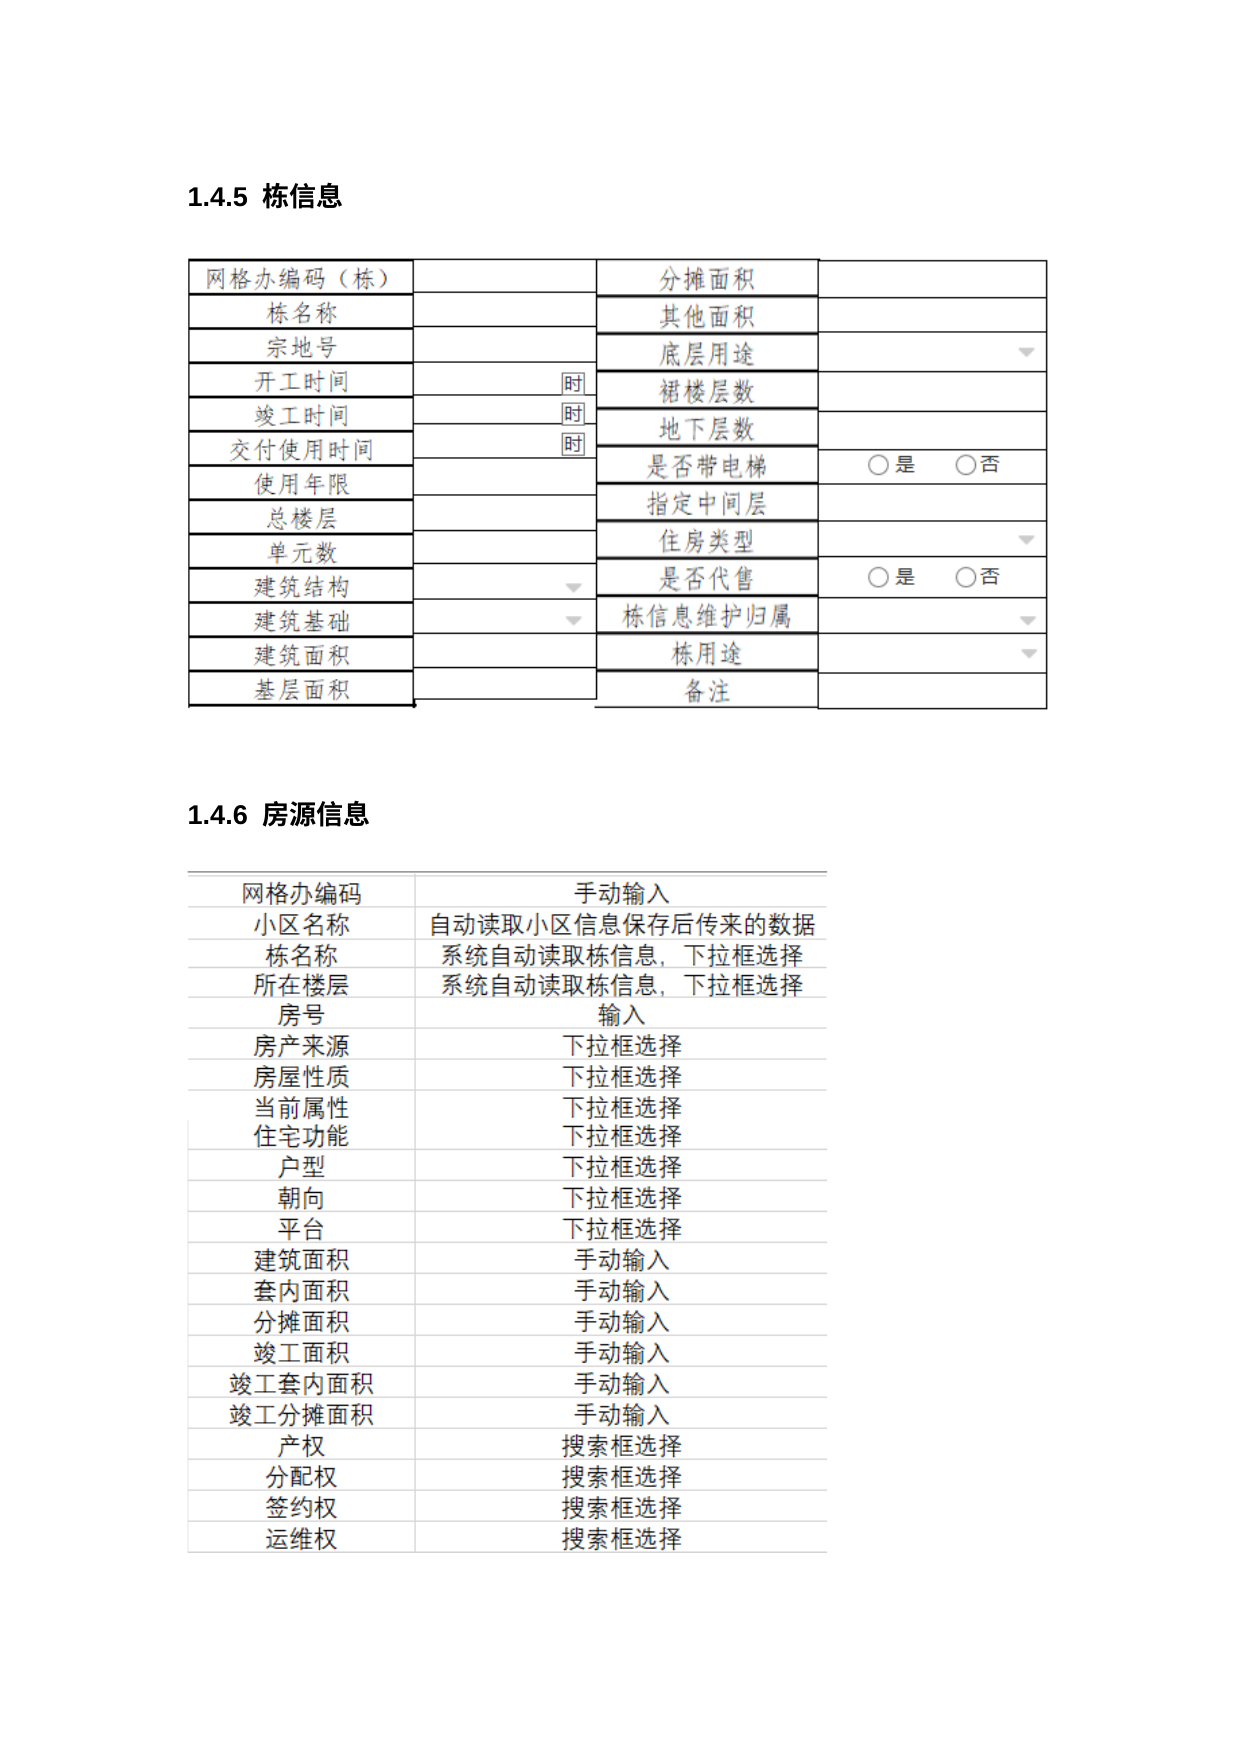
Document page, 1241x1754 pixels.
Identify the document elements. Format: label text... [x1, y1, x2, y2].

picture [187, 252, 1053, 715]
subtitle 房源信息 [187, 780, 1053, 845]
subtitle 栋信息 [187, 162, 1053, 227]
picture [187, 871, 828, 1553]
